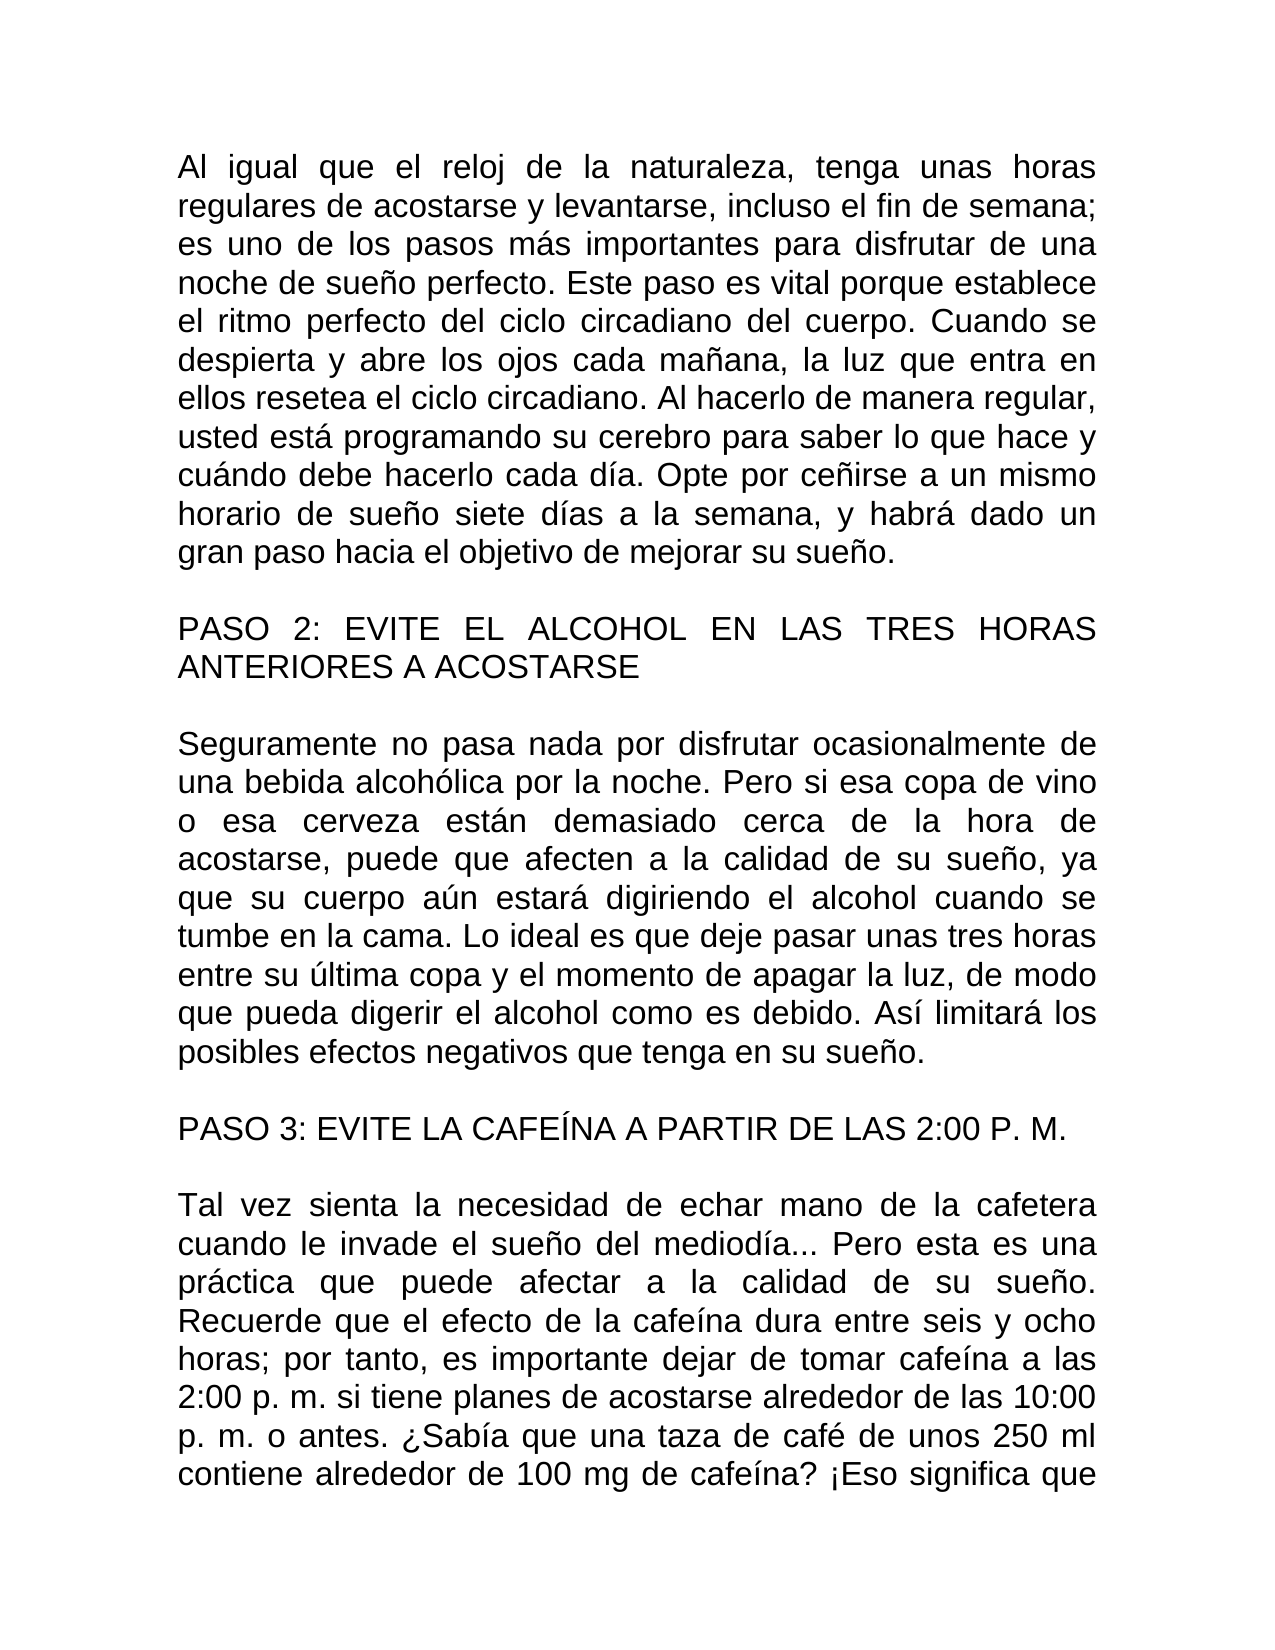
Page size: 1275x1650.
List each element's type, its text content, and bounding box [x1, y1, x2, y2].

text PASO 2: EVITE EL ALCOHOL EN LAS TRES HORAS ANTERIORES A ACOSTARSE [177, 609, 1098, 686]
text PASO 3: EVITE LA CAFEÍNA A PARTIR DE LAS 2:00 P. M. [177, 1108, 1098, 1147]
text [177, 1185, 1098, 1493]
text Seguramente no pasa nada por disfrutar ocasionalmente de una bebida alcohólica por la noche. Pero si esa copa de vino o esa cerveza están demasiado cerca de la hora de acostarse, puede que afecten a la calidad de su sueño, ya que su cuerpo aún estará digiriendo el alcohol cuando se tumbe en la cama. Lo ideal es que deje pasar unas tres horas entre su última copa y el momento de apagar la luz, de modo que pueda digerir el alcohol como es debido. Así limitará los posibles efectos negativos que tenga en su sueño. [177, 724, 1098, 1070]
text Al igual que el reloj de la naturaleza, tenga unas horas regulares de acostarse y levantarse, incluso el fin de semana; es uno de los pasos más importantes para disfrutar de una noche de sueño perfecto. Este paso es vital porque establece el ritmo perfecto del ciclo circadiano del cuerpo. Cuando se despierta y abre los ojos cada mañana, la luz que entra en ellos resetea el ciclo circadiano. Al hacerlo de manera regular, usted está programando su cerebro para saber lo que hace y cuándo debe hacerlo cada día. Opte por ceñirse a un mismo horario de sueño siete días a la semana, y habrá dado un gran paso hacia el objetivo de mejorar su sueño. [177, 148, 1098, 570]
